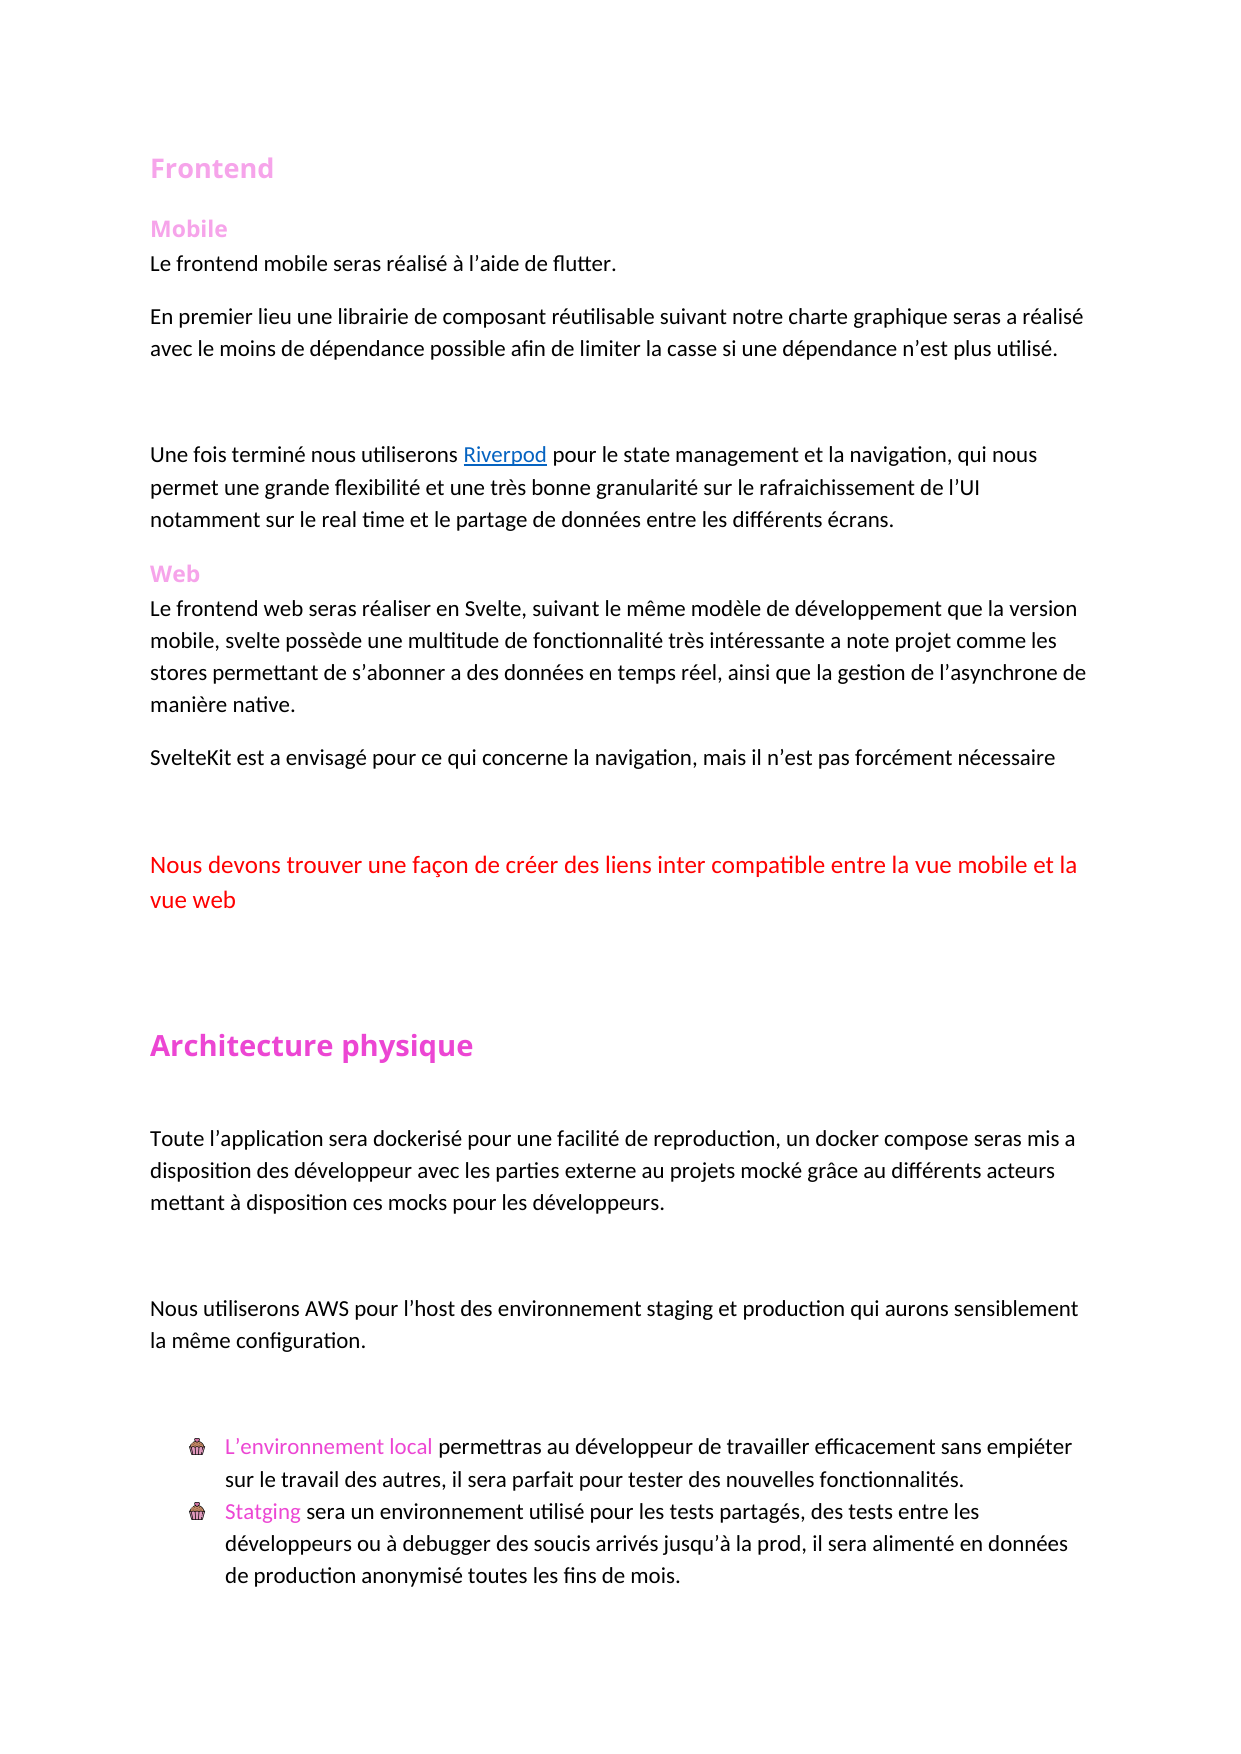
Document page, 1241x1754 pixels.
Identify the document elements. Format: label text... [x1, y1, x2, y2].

subtitle Web [150, 558, 1090, 589]
text Une fois terminé nous utiliserons Riverpod pour le state management et la navigation, qui nous permet une grande flexibilité et une très bonne granularité sur le rafraichissement de l’UI notamment sur le real time et le partage de données entre les différents écrans. [150, 440, 1090, 533]
text En premier lieu une librairie de composant réutilisable suivant notre charte graphique seras a réalisé avec le moins de dépendance possible afin de limiter la casse si une dépendance n’est plus utilisé. [150, 302, 1090, 362]
list Statging sera un environnement utilisé pour les tests partagés, des tests entre les développeurs ou à debugger des soucis arrivés jusqu’à la prod, il sera alimenté en données de production anonymisé toutes les fins de mois. [187, 1497, 1090, 1589]
text Le frontend web seras réaliser en Svelte, suivant le même modèle de développement que la version mobile, svelte possède une multitude de fonctionnalité très intéressante a note projet comme les stores permettant de s’abonner a des données en temps réel, ainsi que la gestion de l’asynchrone de manière native. [150, 594, 1090, 718]
picture [188, 1502, 206, 1520]
text Nous devons trouver une façon de créer des liens inter compatible entre la vue mobile et la vue web [150, 849, 1090, 915]
text Toute l’application sera dockerisé pour une facilité de reproduction, un docker compose seras mis a disposition des développeur avec les parties externe au projets mocké grâce au différents acteurs mettant à disposition ces mocks pour les développeurs. [150, 1124, 1090, 1216]
subtitle Mobile [150, 213, 1090, 244]
text Nous utiliserons AWS pour l’host des environnement staging et production qui aurons sensiblement la même configuration. [150, 1294, 1090, 1354]
subtitle Architecture physique [150, 1025, 1090, 1065]
text SvelteKit est a envisagé pour ce qui concerne la navigation, mais il n’est pas forcément nécessaire [150, 743, 1090, 771]
text Le frontend mobile seras réalisé à l’aide de flutter. [150, 249, 1090, 277]
list L’environnement local permettras au développeur de travailler efficacement sans empiéter sur le travail des autres, il sera parfait pour tester des nouvelles fonctionnalités. [187, 1432, 1090, 1493]
subtitle Frontend [150, 150, 1090, 187]
picture [188, 1438, 206, 1455]
